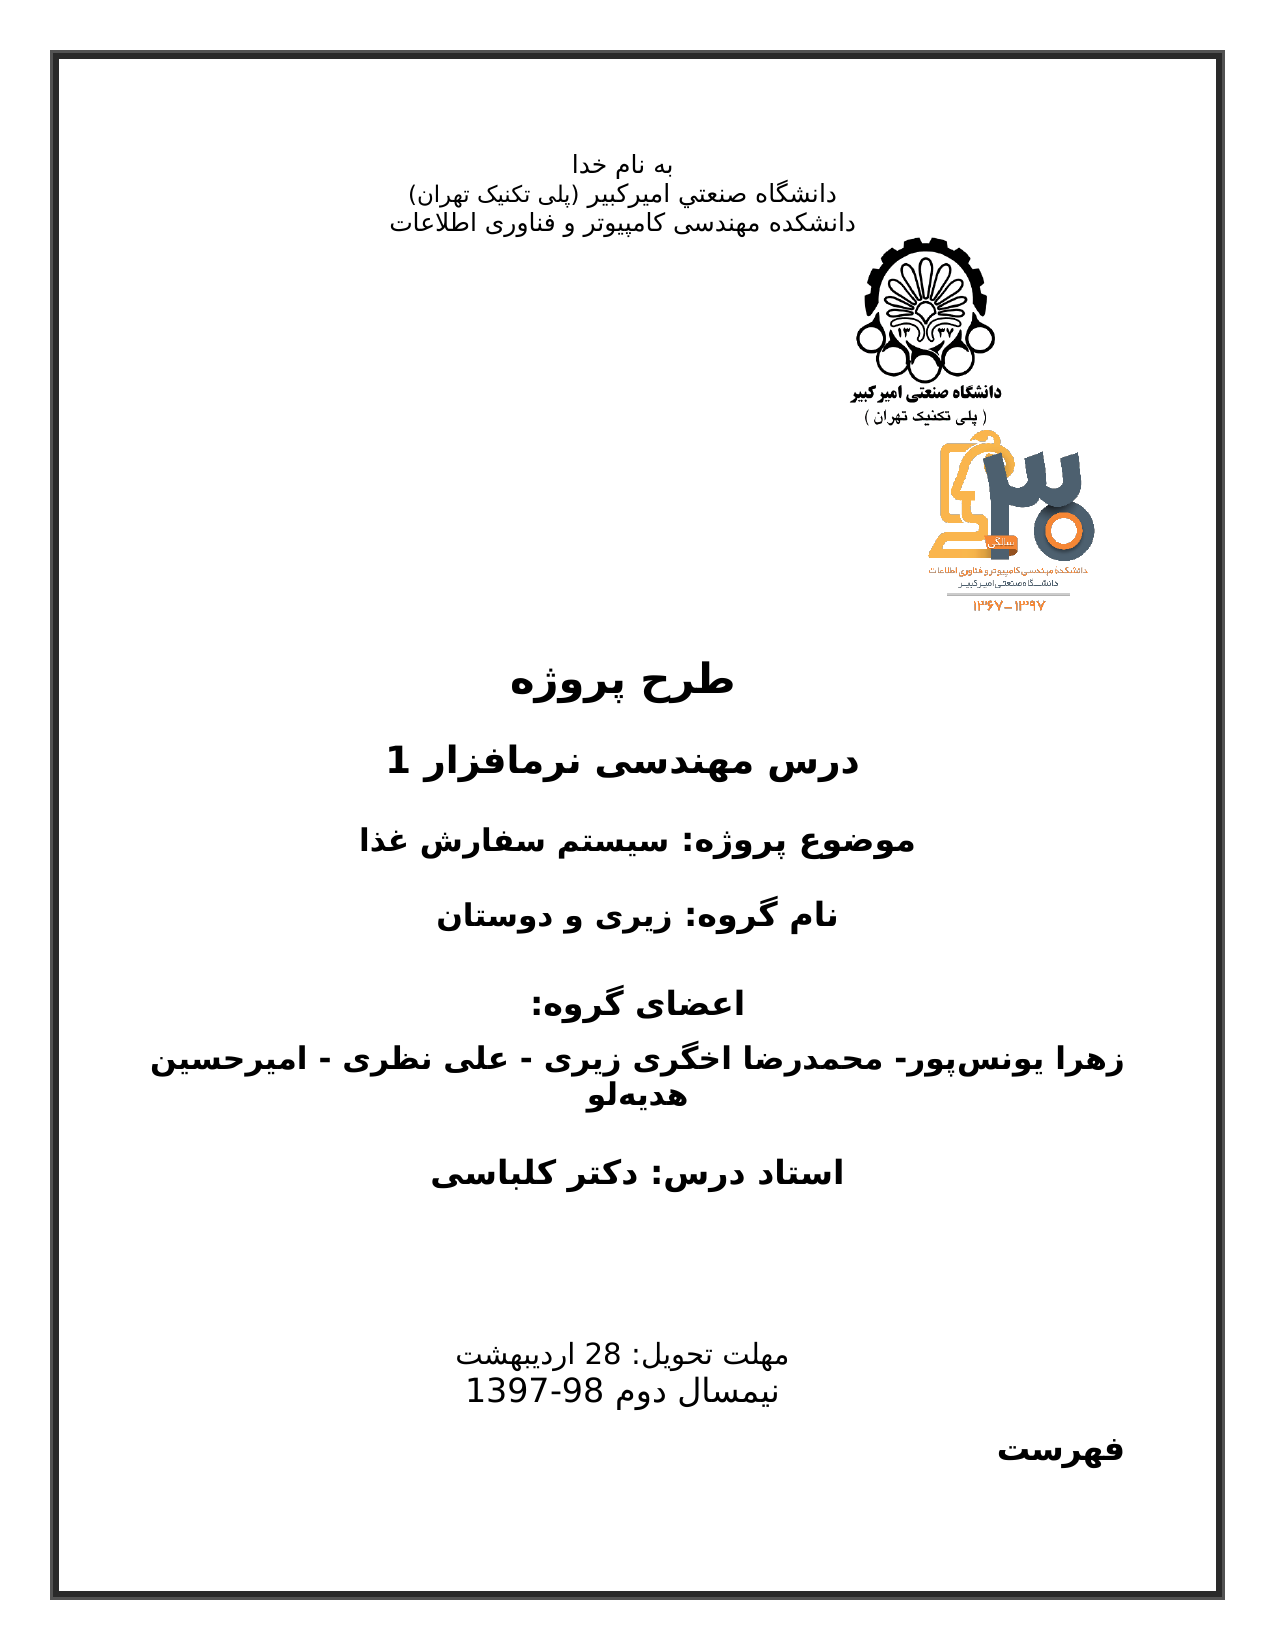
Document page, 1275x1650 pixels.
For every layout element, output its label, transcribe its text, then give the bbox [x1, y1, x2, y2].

text نام گروه: زیری و دوستان [150, 896, 1125, 935]
picture [847, 237, 1095, 611]
title به نام خدا [150, 150, 1095, 179]
title دانشگاه صنعتي امیرکبیر (پلی تکنیک تهران) [150, 179, 1095, 208]
text اعضای گروه: [150, 985, 1125, 1023]
title فهرست [150, 1429, 1125, 1468]
title درس مهندسی نرمافزار 1 [150, 739, 1095, 783]
title استاد درس: دکتر کلباسی [150, 1154, 1125, 1192]
title دانشكده مهندسی کامپیوتر و فناوری اطلاعات [150, 208, 1095, 237]
text زهرا یونس‌پور- محمدرضا اخگری زیری - علی نظری - امیرحسین هدیه‌لو [150, 1040, 1125, 1113]
title مهلت تحویل: 28 اردیبهشت [150, 1337, 1095, 1371]
title طرح پروژه [150, 654, 1095, 703]
text موضوع پروژه: سیستم سفارش غذا [150, 821, 1125, 860]
text نیمسال دوم 98-1397 [150, 1371, 1095, 1410]
